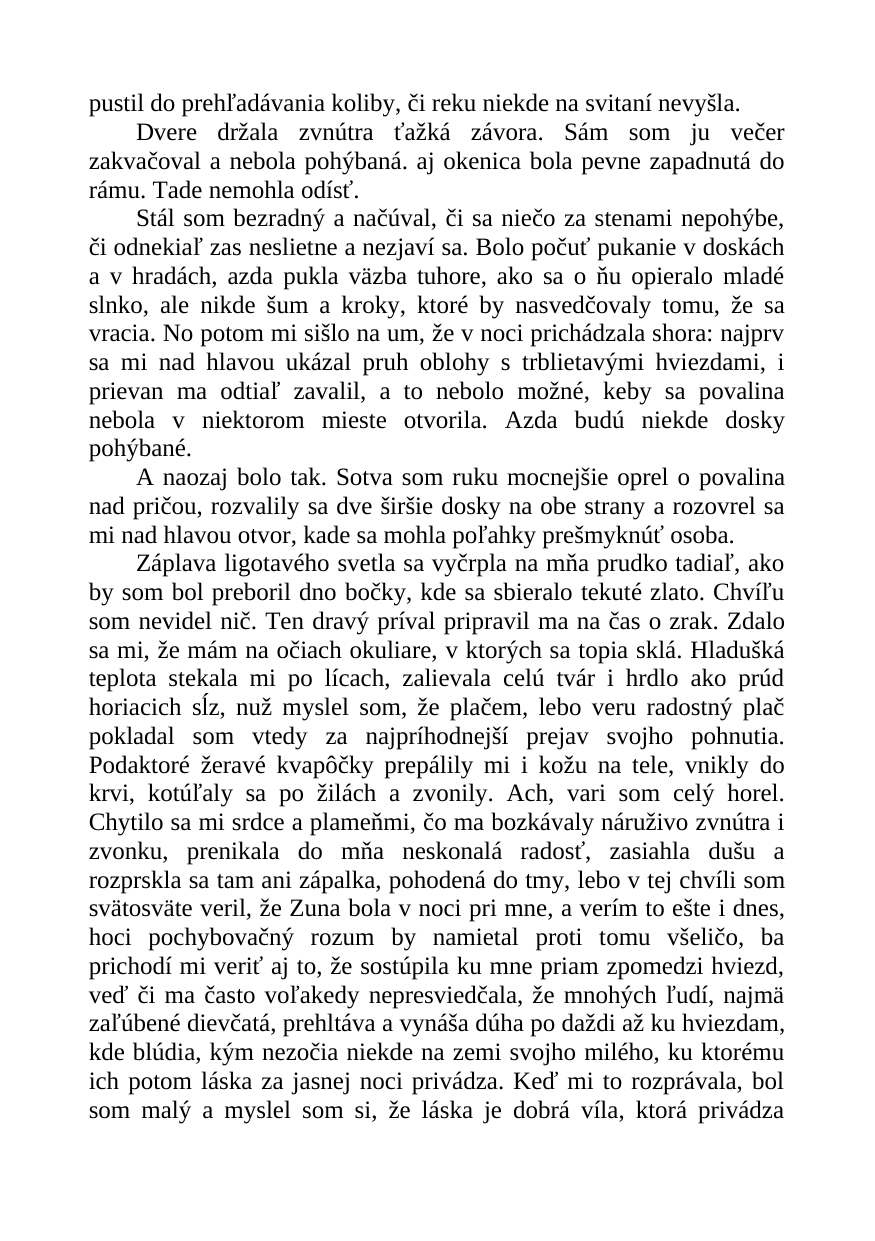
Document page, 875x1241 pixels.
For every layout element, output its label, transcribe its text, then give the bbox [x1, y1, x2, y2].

text Dvere držala zvnútra ťažká závora. Sám som ju večer zakvačoval a nebola pohýbaná. aj okenica bola pevne zapadnutá do rámu. Tade nemohla odísť. [88, 117, 786, 203]
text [88, 548, 786, 1123]
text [88, 88, 786, 117]
text Stál som bezradný a načúval, či sa niečo za stenami nepohýbe, či odnekiaľ zas neslietne a nezjaví sa. Bolo počuť pukanie v doskách a v hradách, azda pukla väzba tuhore, ako sa o ňu opieralo mladé slnko, ale nikde šum a kroky, ktoré by nasvedčovaly tomu, že sa vracia. No potom mi sišlo na um, že v noci prichádzala shora: najprv sa mi nad hlavou ukázal pruh oblohy s trblietavými hviezdami, i prievan ma odtiaľ zavalil, a to nebolo možné, keby sa povalina nebola v niektorom mieste otvorila. Azda budú niekde dosky pohýbané. [88, 203, 786, 462]
text A naozaj bolo tak. Sotva som ruku mocnejšie oprel o povalina nad pričou, rozvalily sa dve širšie dosky na obe strany a rozovrel sa mi nad hlavou otvor, kade sa mohla poľahky prešmyknúť osoba. [88, 462, 786, 548]
